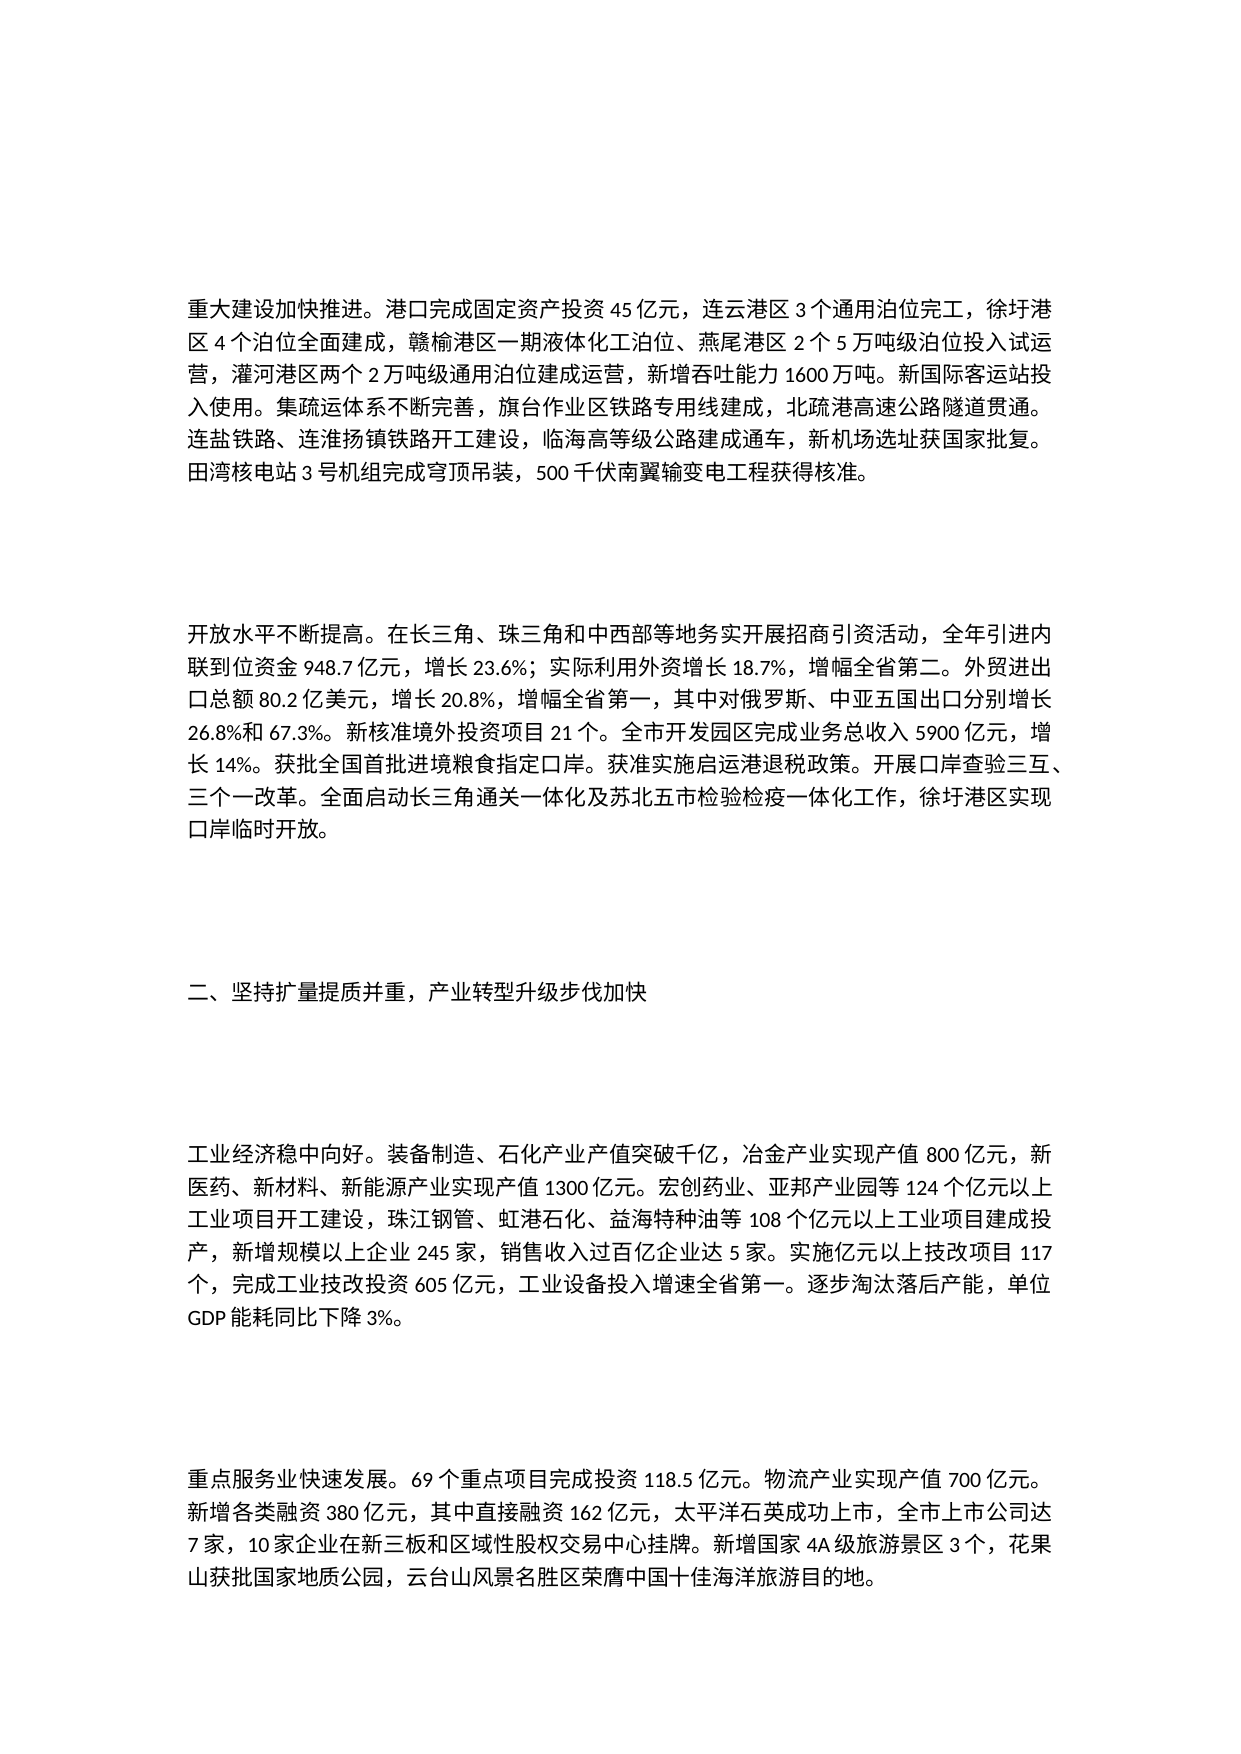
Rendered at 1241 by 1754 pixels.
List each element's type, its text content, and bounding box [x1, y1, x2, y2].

text 重点服务业快速发展。69个重点项目完成投资118.5亿元。物流产业实现产值700亿元。新增各类融资380亿元，其中直接融资162亿元，太平洋石英成功上市，全市上市公司达7家，10家企业在新三板和区域性股权交易中心挂牌。新增国家4A级旅游景区3个，花果山获批国家地质公园，云台山风景名胜区荣膺中国十佳海洋旅游目的地。 [187, 1462, 1053, 1592]
text 开放水平不断提高。在长三角、珠三角和中西部等地务实开展招商引资活动，全年引进内联到位资金948.7亿元，增长23.6%；实际利用外资增长18.7%，增幅全省第二。外贸进出口总额80.2亿美元，增长20.8%，增幅全省第一，其中对俄罗斯、中亚五国出口分别增长26.8%和67.3%。新核准境外投资项目21个。全市开发园区完成业务总收入5900亿元，增长14%。获批全国首批进境粮食指定口岸。获准实施启运港退税政策。开展口岸查验三互、三个一改革。全面启动长三角通关一体化及苏北五市检验检疫一体化工作，徐圩港区实现口岸临时开放。 [187, 617, 1053, 844]
text 重大建设加快推进。港口完成固定资产投资45亿元，连云港区3个通用泊位完工，徐圩港区4个泊位全面建成，赣榆港区一期液体化工泊位、燕尾港区2个5万吨级泊位投入试运营，灌河港区两个2万吨级通用泊位建成运营，新增吞吐能力1600万吨。新国际客运站投入使用。集疏运体系不断完善，旗台作业区铁路专用线建成，北疏港高速公路隧道贯通。连盐铁路、连淮扬镇铁路开工建设，临海高等级公路建成通车，新机场选址获国家批复。田湾核电站3号机组完成穹顶吊装，500千伏南翼输变电工程获得核准。 [187, 292, 1053, 487]
text 工业经济稳中向好。装备制造、石化产业产值突破千亿，冶金产业实现产值800亿元，新医药、新材料、新能源产业实现产值1300亿元。宏创药业、亚邦产业园等124个亿元以上工业项目开工建设，珠江钢管、虹港石化、益海特种油等108个亿元以上工业项目建成投产，新增规模以上企业245家，销售收入过百亿企业达5家。实施亿元以上技改项目117个，完成工业技改投资605亿元，工业设备投入增速全省第一。逐步淘汰落后产能，单位GDP能耗同比下降3%。 [187, 1137, 1053, 1332]
text 二、坚持扩量提质并重，产业转型升级步伐加快 [187, 974, 1053, 1007]
